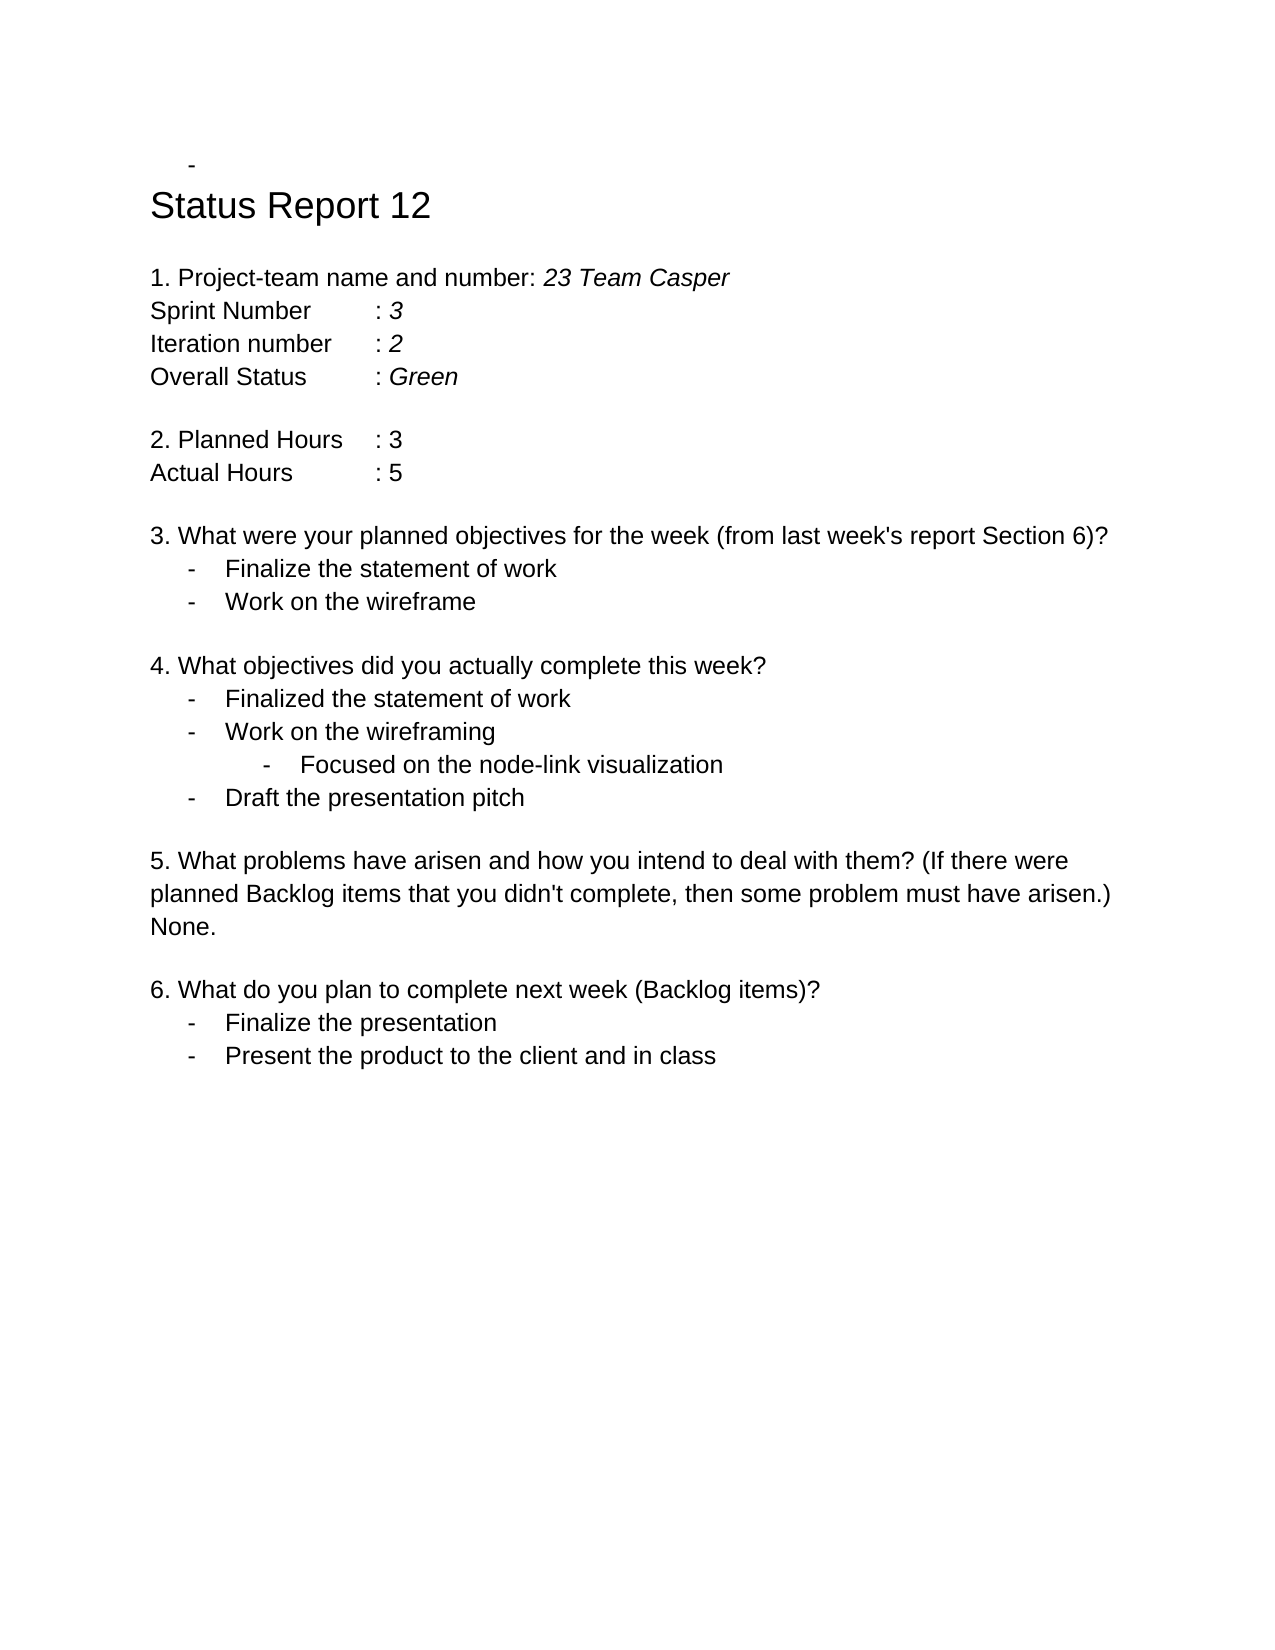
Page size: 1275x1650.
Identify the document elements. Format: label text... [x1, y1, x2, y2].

list Finalize the statement of work [187, 554, 1125, 583]
list Finalized the statement of work [187, 684, 1125, 712]
text Sprint Number : 3 [150, 296, 1125, 324]
text 1. Project-team name and number: 23 Team Casper [150, 263, 1125, 292]
text 2. Planned Hours : 3 [150, 425, 1125, 454]
text Overall Status : Green [150, 362, 1125, 391]
list Finalize the presentation [187, 1008, 1125, 1037]
text None. [150, 912, 1125, 941]
list Present the product to the client and in class [187, 1041, 1125, 1070]
list Work on the wireframe [187, 587, 1125, 616]
list Focused on the node-link visualization [262, 750, 1125, 778]
list Work on the wireframing [187, 717, 1125, 745]
text 4. What objectives did you actually complete this week? [150, 651, 1125, 679]
list Draft the presentation pitch [187, 783, 1125, 811]
text Iteration number : 2 [150, 329, 1125, 358]
text Status Report 12 [150, 183, 1125, 226]
text 5. What problems have arisen and how you intend to deal with them? (If there were planned Backlog items that you didn't complete, then some problem must have arisen.) [150, 846, 1125, 908]
text 3. What were your planned objectives for the week (from last week's report Section 6)? [150, 521, 1125, 550]
text Actual Hours : 5 [150, 458, 1125, 487]
text 6. What do you plan to complete next week (Backlog items)? [150, 975, 1125, 1004]
